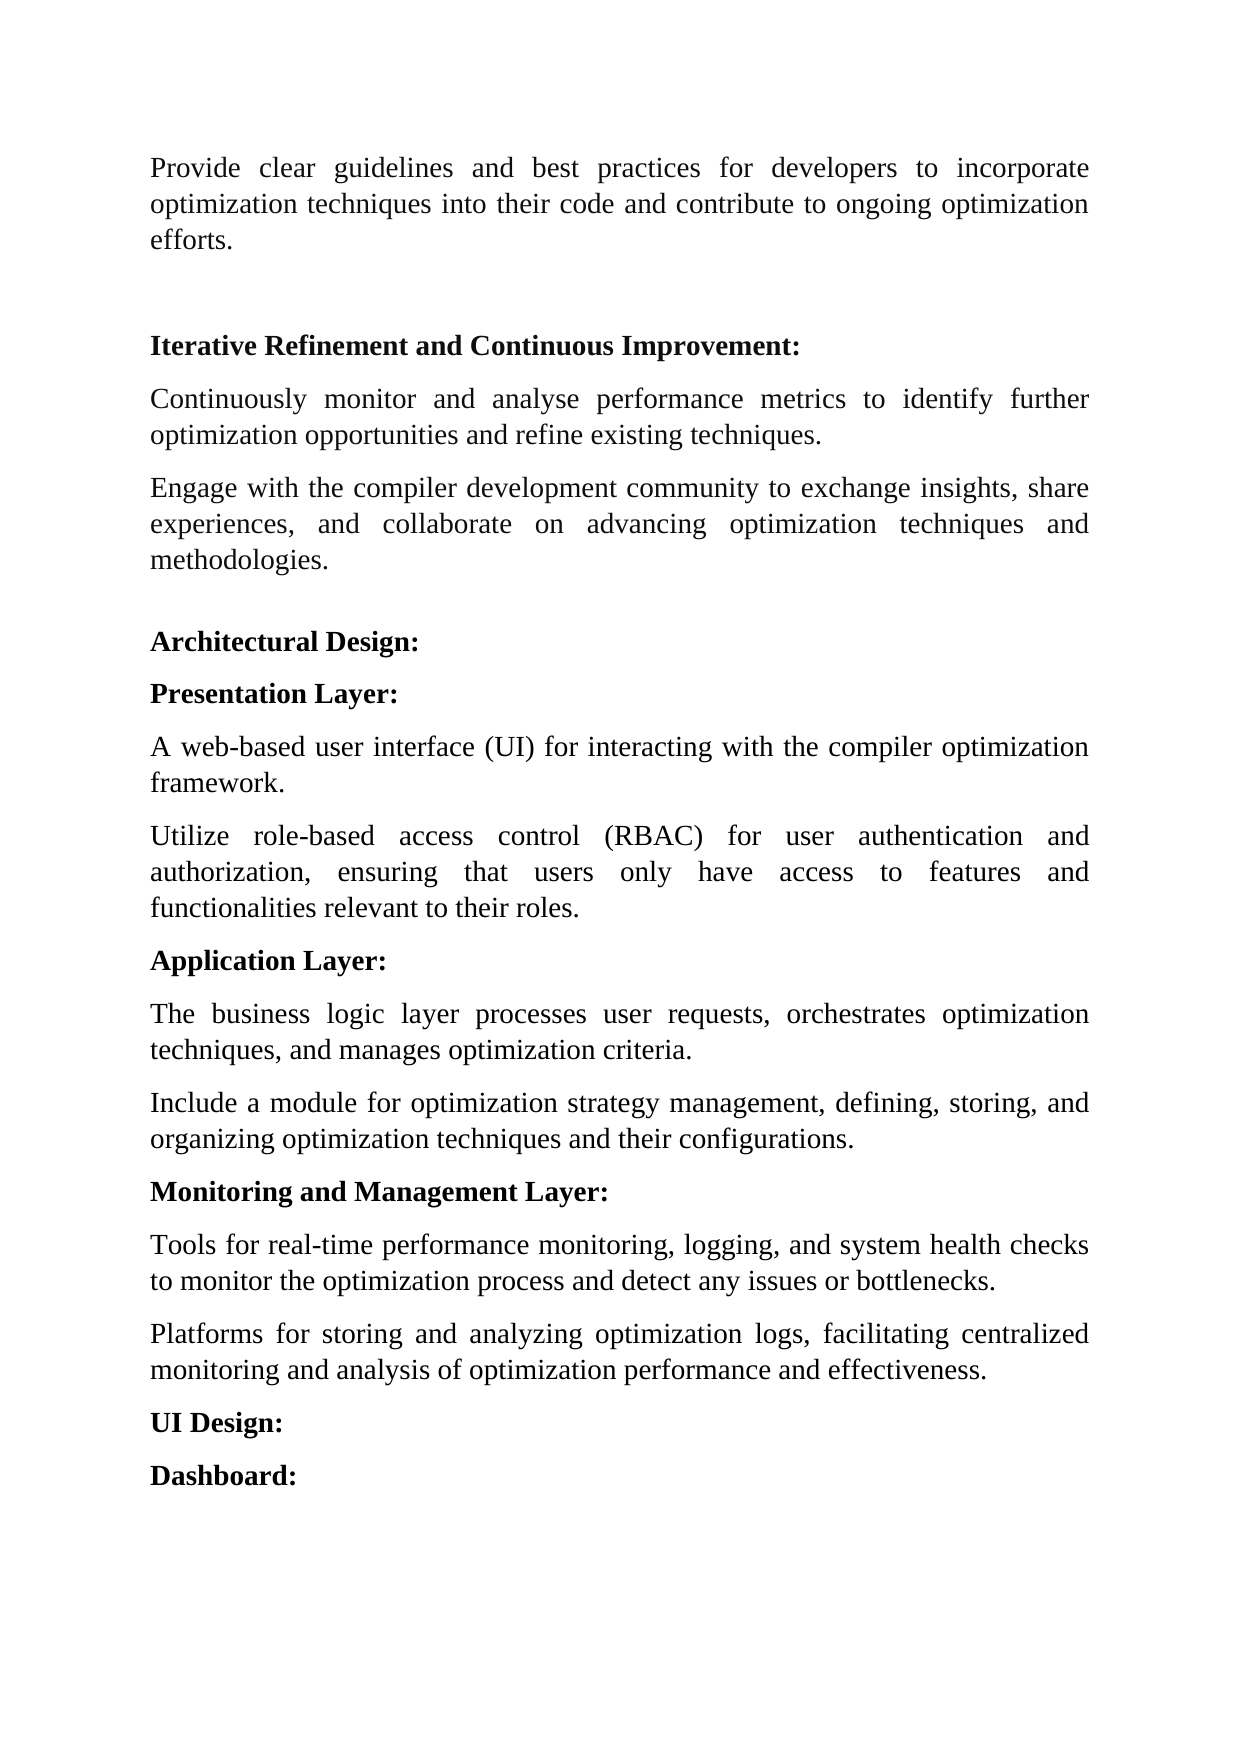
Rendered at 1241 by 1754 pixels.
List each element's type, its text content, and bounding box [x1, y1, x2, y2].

text Architectural Design: [150, 595, 1090, 657]
text UI Design: [150, 1405, 1090, 1438]
text Include a module for optimization strategy management, defining, storing, and organizing optimization techniques and their configurations. [150, 1085, 1090, 1155]
text Platforms for storing and analyzing optimization logs, facilitating centralized monitoring and analysis of optimization performance and effectiveness. [150, 1316, 1090, 1386]
text Iterative Refinement and Continuous Improvement: [150, 328, 1090, 361]
text Provide clear guidelines and best practices for developers to incorporate optimization techniques into their code and contribute to ongoing optimization efforts. [150, 150, 1090, 256]
text Monitoring and Management Layer: [150, 1174, 1090, 1208]
text A web-based user interface (UI) for interacting with the compiler optimization framework. [150, 729, 1090, 799]
text Tools for real-time performance monitoring, logging, and system health checks to monitor the optimization process and detect any issues or bottlenecks. [150, 1227, 1090, 1297]
text Engage with the compiler development community to exchange insights, share experiences, and collaborate on advancing optimization techniques and methodologies. [150, 470, 1090, 576]
text Continuously monitor and analyse performance metrics to identify further optimization opportunities and refine existing techniques. [150, 381, 1090, 450]
text Utilize role-based access control (RBAC) for user authentication and authorization, ensuring that users only have access to features and functionalities relevant to their roles. [150, 818, 1090, 924]
text Application Layer: [150, 943, 1090, 977]
text Dashboard: [150, 1458, 1090, 1491]
text Presentation Layer: [150, 677, 1090, 710]
text The business logic layer processes user requests, orchestrates optimization techniques, and manages optimization criteria. [150, 996, 1090, 1066]
